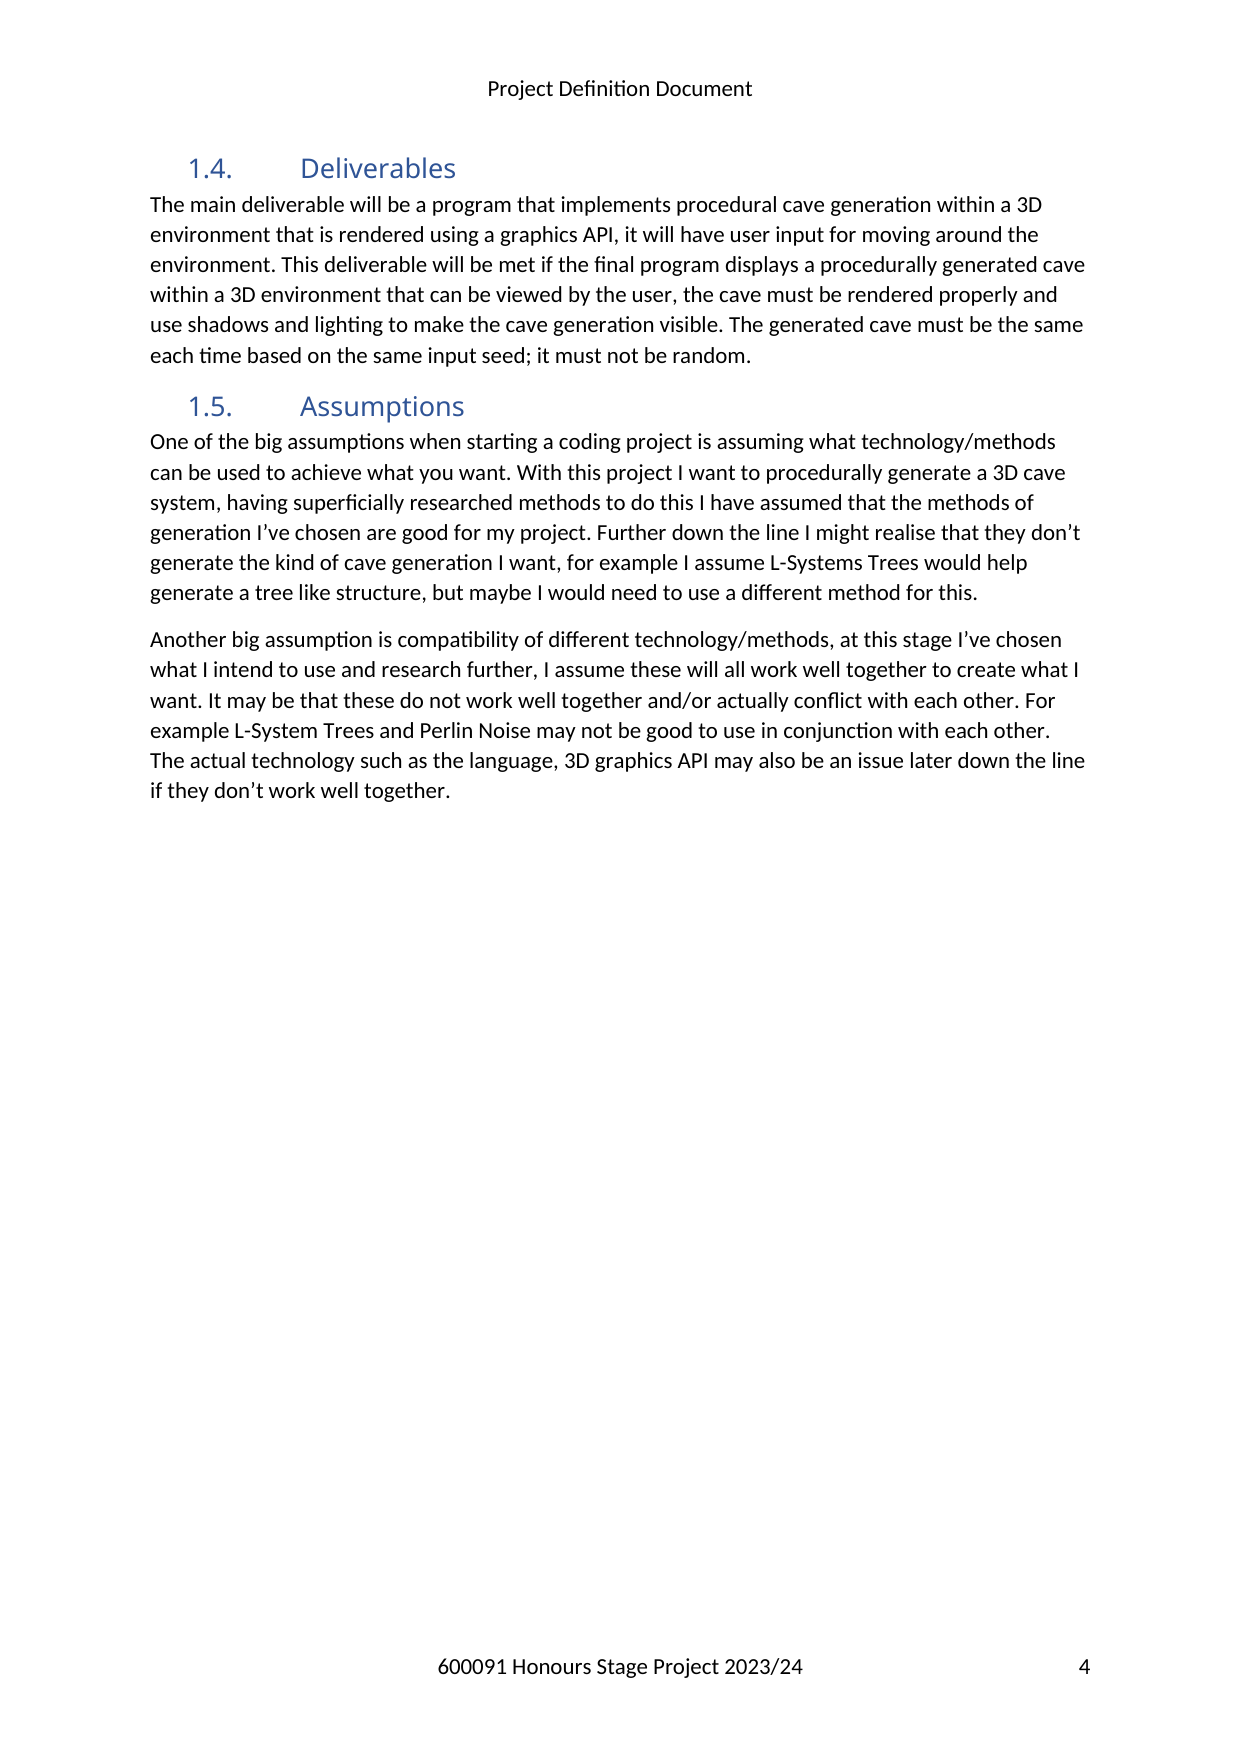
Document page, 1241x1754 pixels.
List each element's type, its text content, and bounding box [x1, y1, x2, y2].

subtitle Deliverables [187, 150, 1090, 187]
subtitle Assumptions [187, 388, 1090, 424]
text One of the big assumptions when starting a coding project is assuming what technology/methods can be used to achieve what you want. With this project I want to procedurally generate a 3D cave system, having superficially researched methods to do this I have assumed that the methods of generation I’ve chosen are good for my project. Further down the line I might realise that they don’t generate the kind of cave generation I want, for example I assume L-Systems Trees would help generate a tree like structure, but maybe I would need to use a different method for this. [150, 427, 1090, 607]
text Another big assumption is compatibility of different technology/methods, at this stage I’ve chosen what I intend to use and research further, I assume these will all work well together to create what I want. It may be that these do not work well together and/or actually conflict with each other. For example L-System Trees and Perlin Noise may not be good to use in conjunction with each other. The actual technology such as the language, 3D graphics API may also be an issue later down the line if they don’t work well together. [150, 625, 1090, 804]
